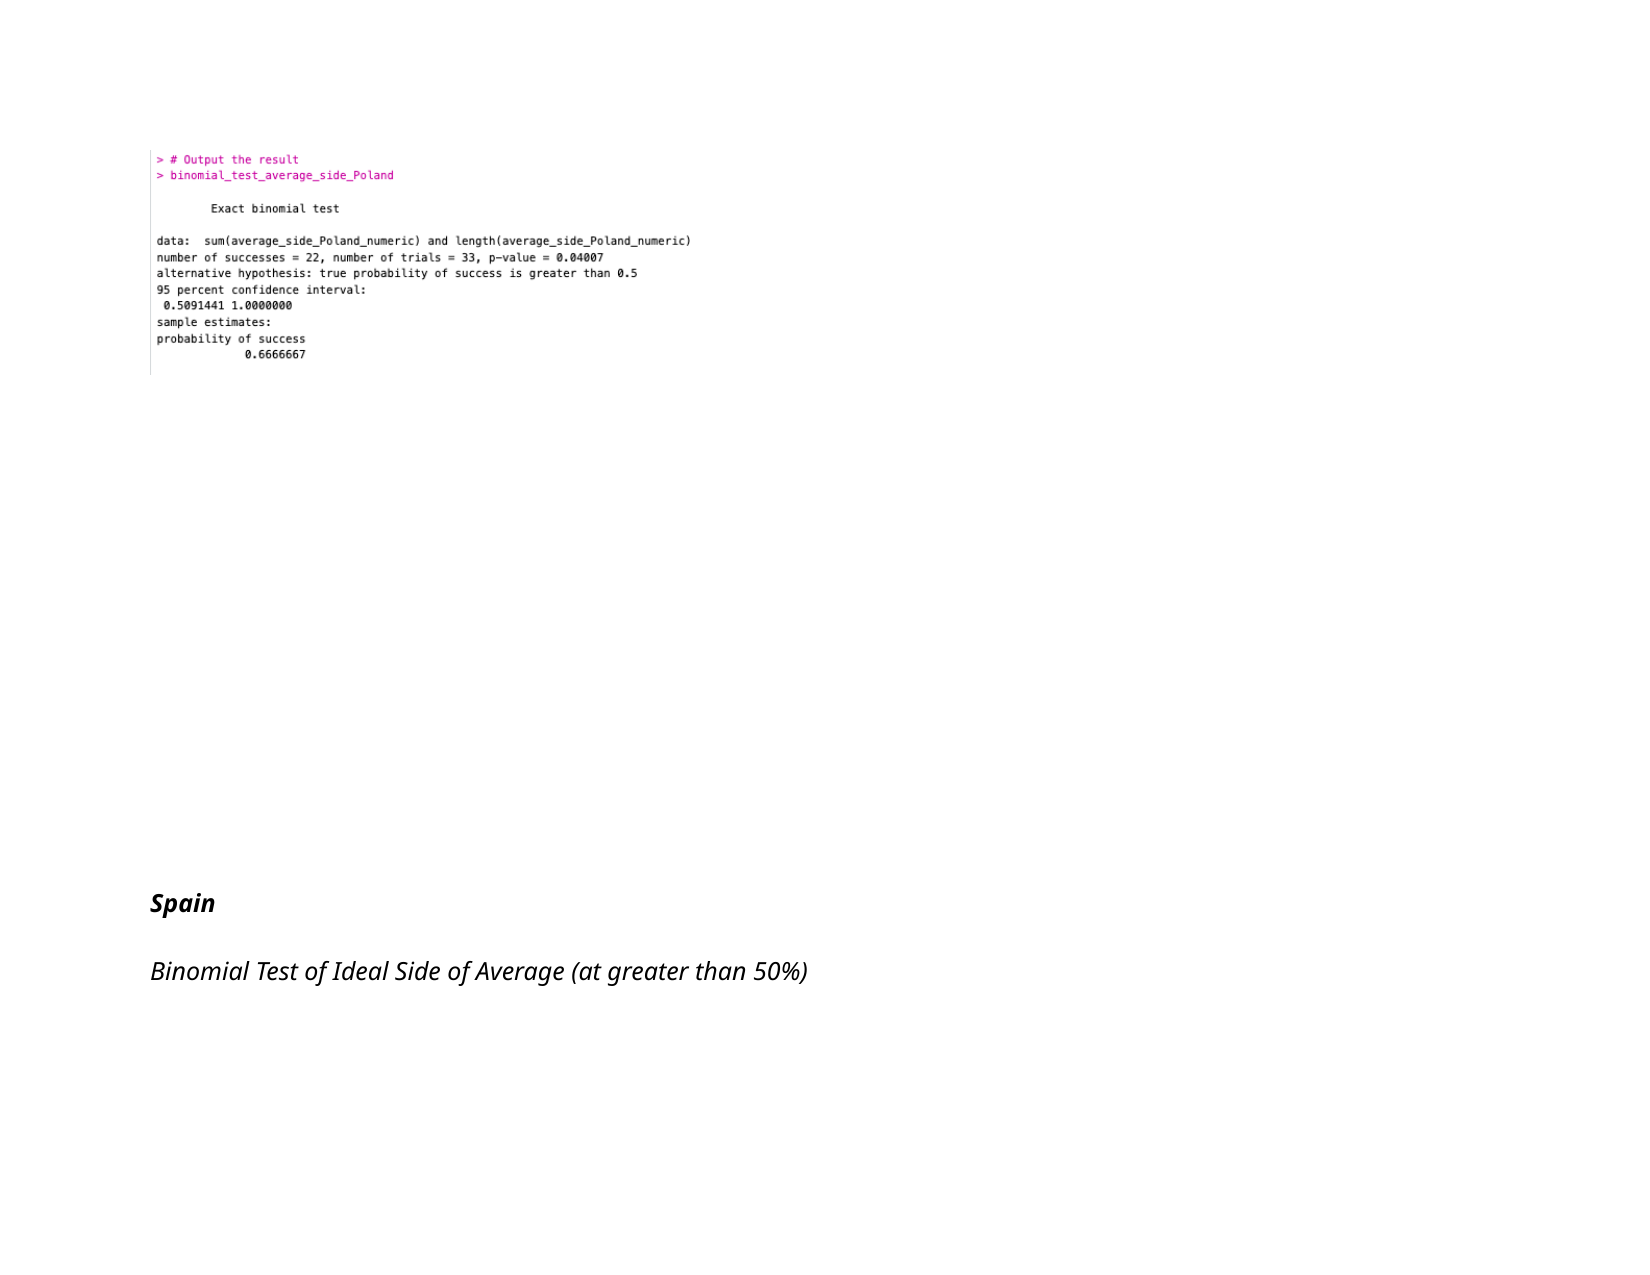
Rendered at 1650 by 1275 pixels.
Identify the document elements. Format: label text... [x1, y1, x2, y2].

text Binomial Test of Ideal Side of Average (at greater than 50%) [150, 954, 1500, 988]
text Spain [150, 886, 1500, 920]
picture [150, 150, 715, 375]
